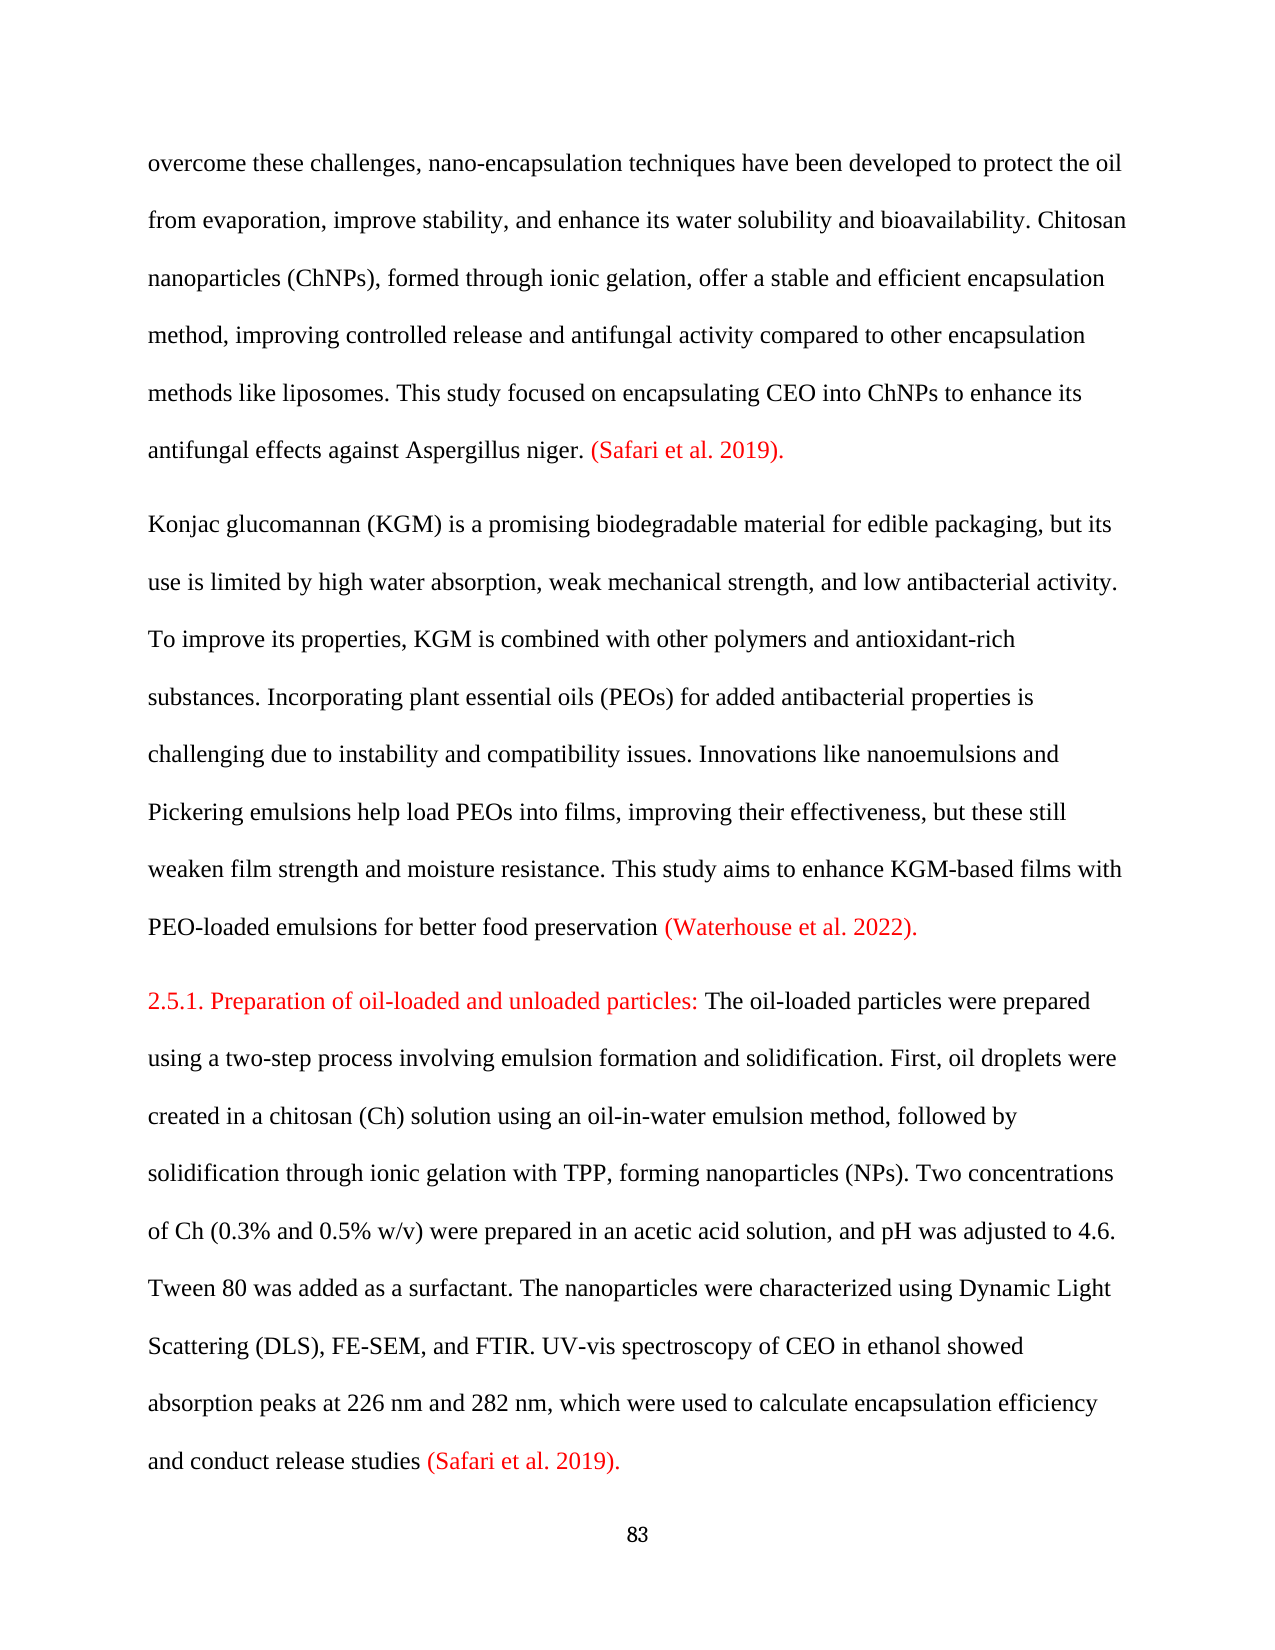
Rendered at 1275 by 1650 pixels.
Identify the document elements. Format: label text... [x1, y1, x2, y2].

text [148, 148, 1127, 464]
text 2.5.1. Preparation of oil-loaded and unloaded particles: The oil-loaded particles were prepared using a two-step process involving emulsion formation and solidification. First, oil droplets were created in a chitosan (Ch) solution using an oil-in-water emulsion method, followed by solidification through ionic gelation with TPP, forming nanoparticles (NPs). Two concentrations of Ch (0.3% and 0.5% w/v) were prepared in an acetic acid solution, and pH was adjusted to 4.6. Tween 80 was added as a surfactant. The nanoparticles were characterized using Dynamic Light Scattering (DLS), FE-SEM, and FTIR. UV-vis spectroscopy of CEO in ethanol showed absorption peaks at 226 nm and 282 nm, which were used to calculate encapsulation efficiency and conduct release studies (Safari et al. 2019). [148, 986, 1127, 1475]
text Konjac glucomannan (KGM) is a promising biodegradable material for edible packaging, but its use is limited by high water absorption, weak mechanical strength, and low antibacterial activity. To improve its properties, KGM is combined with other polymers and antioxidant-rich substances. Incorporating plant essential oils (PEOs) for added antibacterial properties is challenging due to instability and compatibility issues. Innovations like nanoemulsions and Pickering emulsions help load PEOs into films, improving their effectiveness, but these still weaken film strength and moisture resistance. This study aims to enhance KGM-based films with PEO-loaded emulsions for better food preservation (Waterhouse et al. 2022). [148, 509, 1127, 941]
